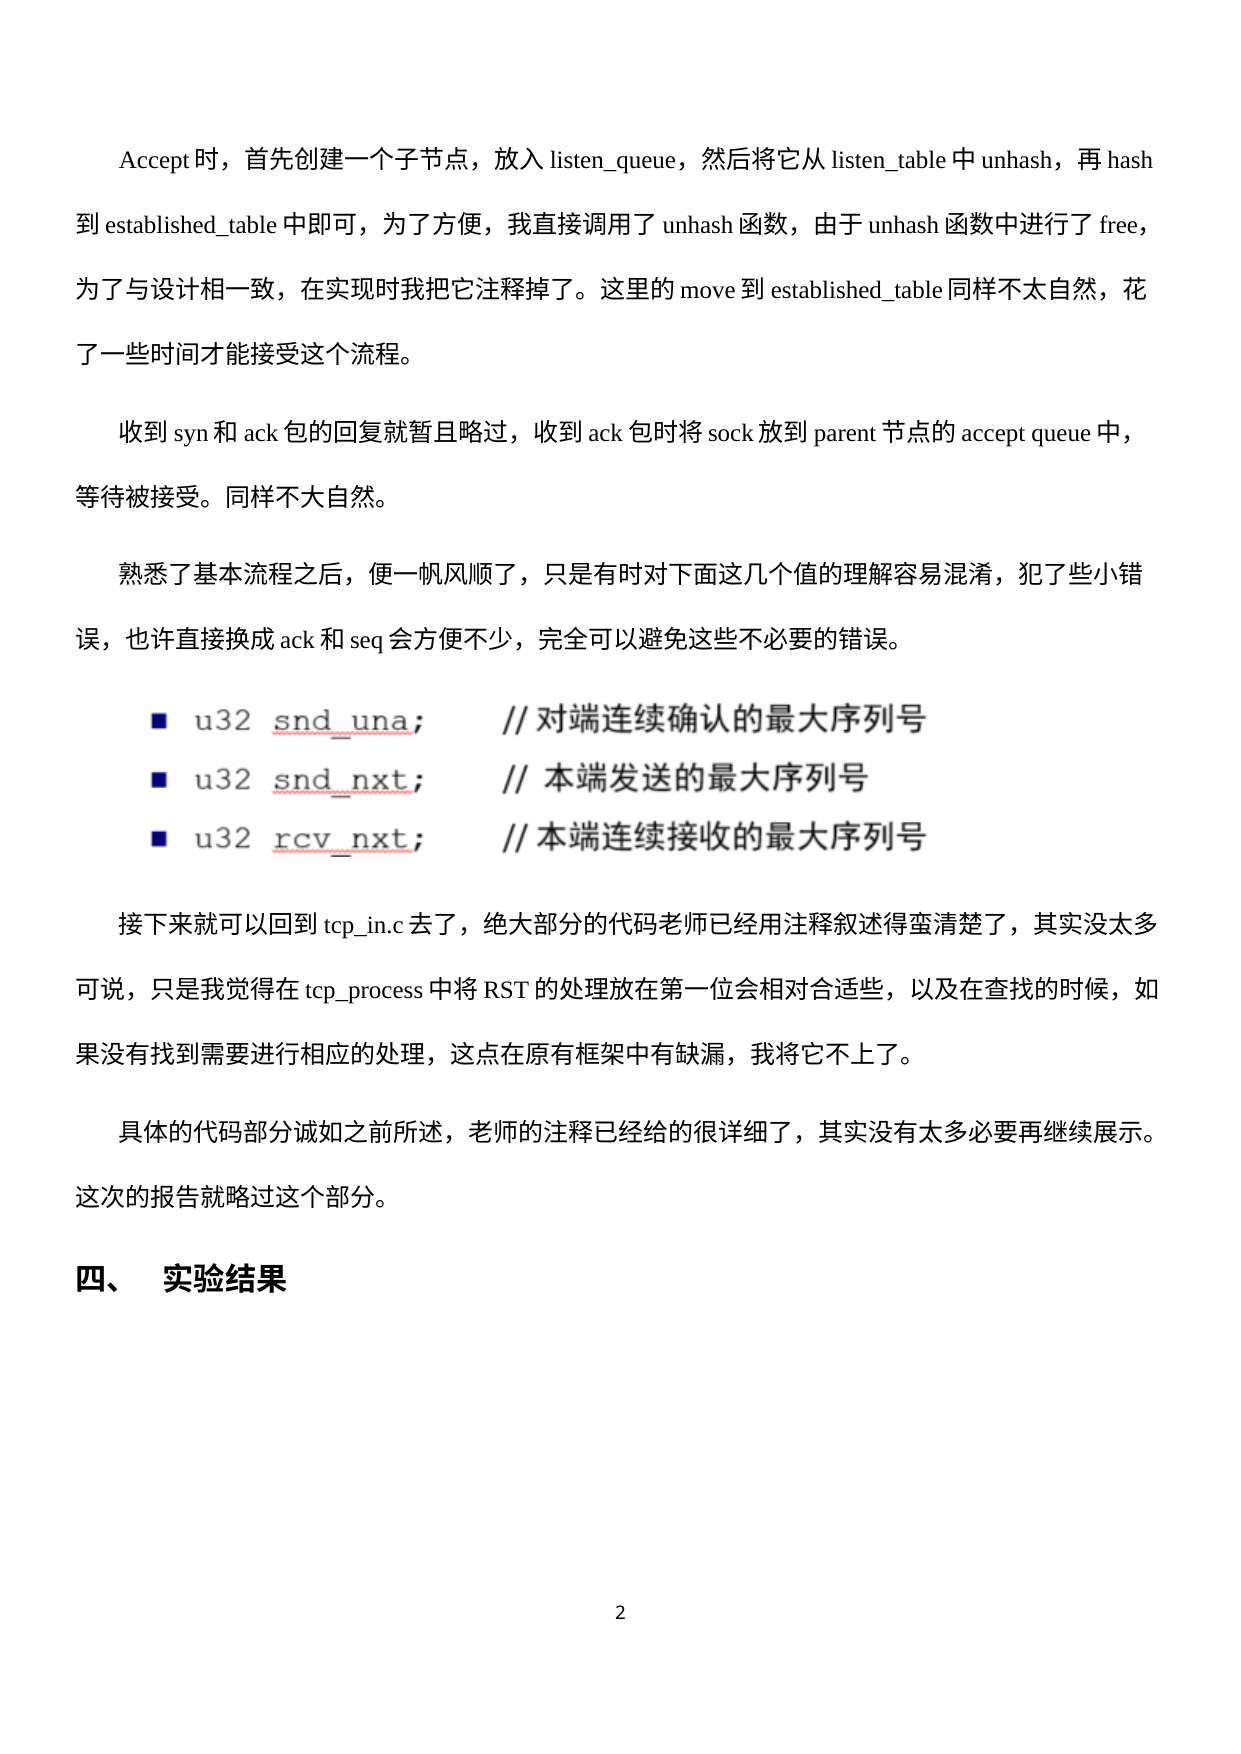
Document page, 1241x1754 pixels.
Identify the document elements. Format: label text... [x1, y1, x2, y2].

text 具体的代码部分诚如之前所述，老师的注释已经给的很详细了，其实没有太多必要再继续展示。这次的报告就略过这个部分。 [75, 1098, 1165, 1228]
text 收到syn和ack包的回复就暂且略过，收到ack包时将sock放到parent节点的accept queue中，等待被接受。同样不大自然。 [75, 398, 1165, 528]
picture [118, 683, 968, 857]
text Accept时，首先创建一个子节点，放入listen_queue，然后将它从listen_table中unhash，再hash到established_table中即可，为了方便，我直接调用了unhash函数，由于unhash函数中进行了free，为了与设计相一致，在实现时我把它注释掉了。这里的move到established_table同样不太自然，花了一些时间才能接受这个流程。 [75, 126, 1165, 386]
text 熟悉了基本流程之后，便一帆风顺了，只是有时对下面这几个值的理解容易混淆，犯了些小错误，也许直接换成ack和seq会方便不少，完全可以避免这些不必要的错误。 [75, 541, 1165, 671]
text 实验结果 [75, 1244, 1165, 1309]
text 接下来就可以回到tcp_in.c去了，绝大部分的代码老师已经用注释叙述得蛮清楚了，其实没太多可说，只是我觉得在tcp_process中将RST的处理放在第一位会相对合适些，以及在查找的时候，如果没有找到需要进行相应的处理，这点在原有框架中有缺漏，我将它不上了。 [75, 891, 1165, 1086]
